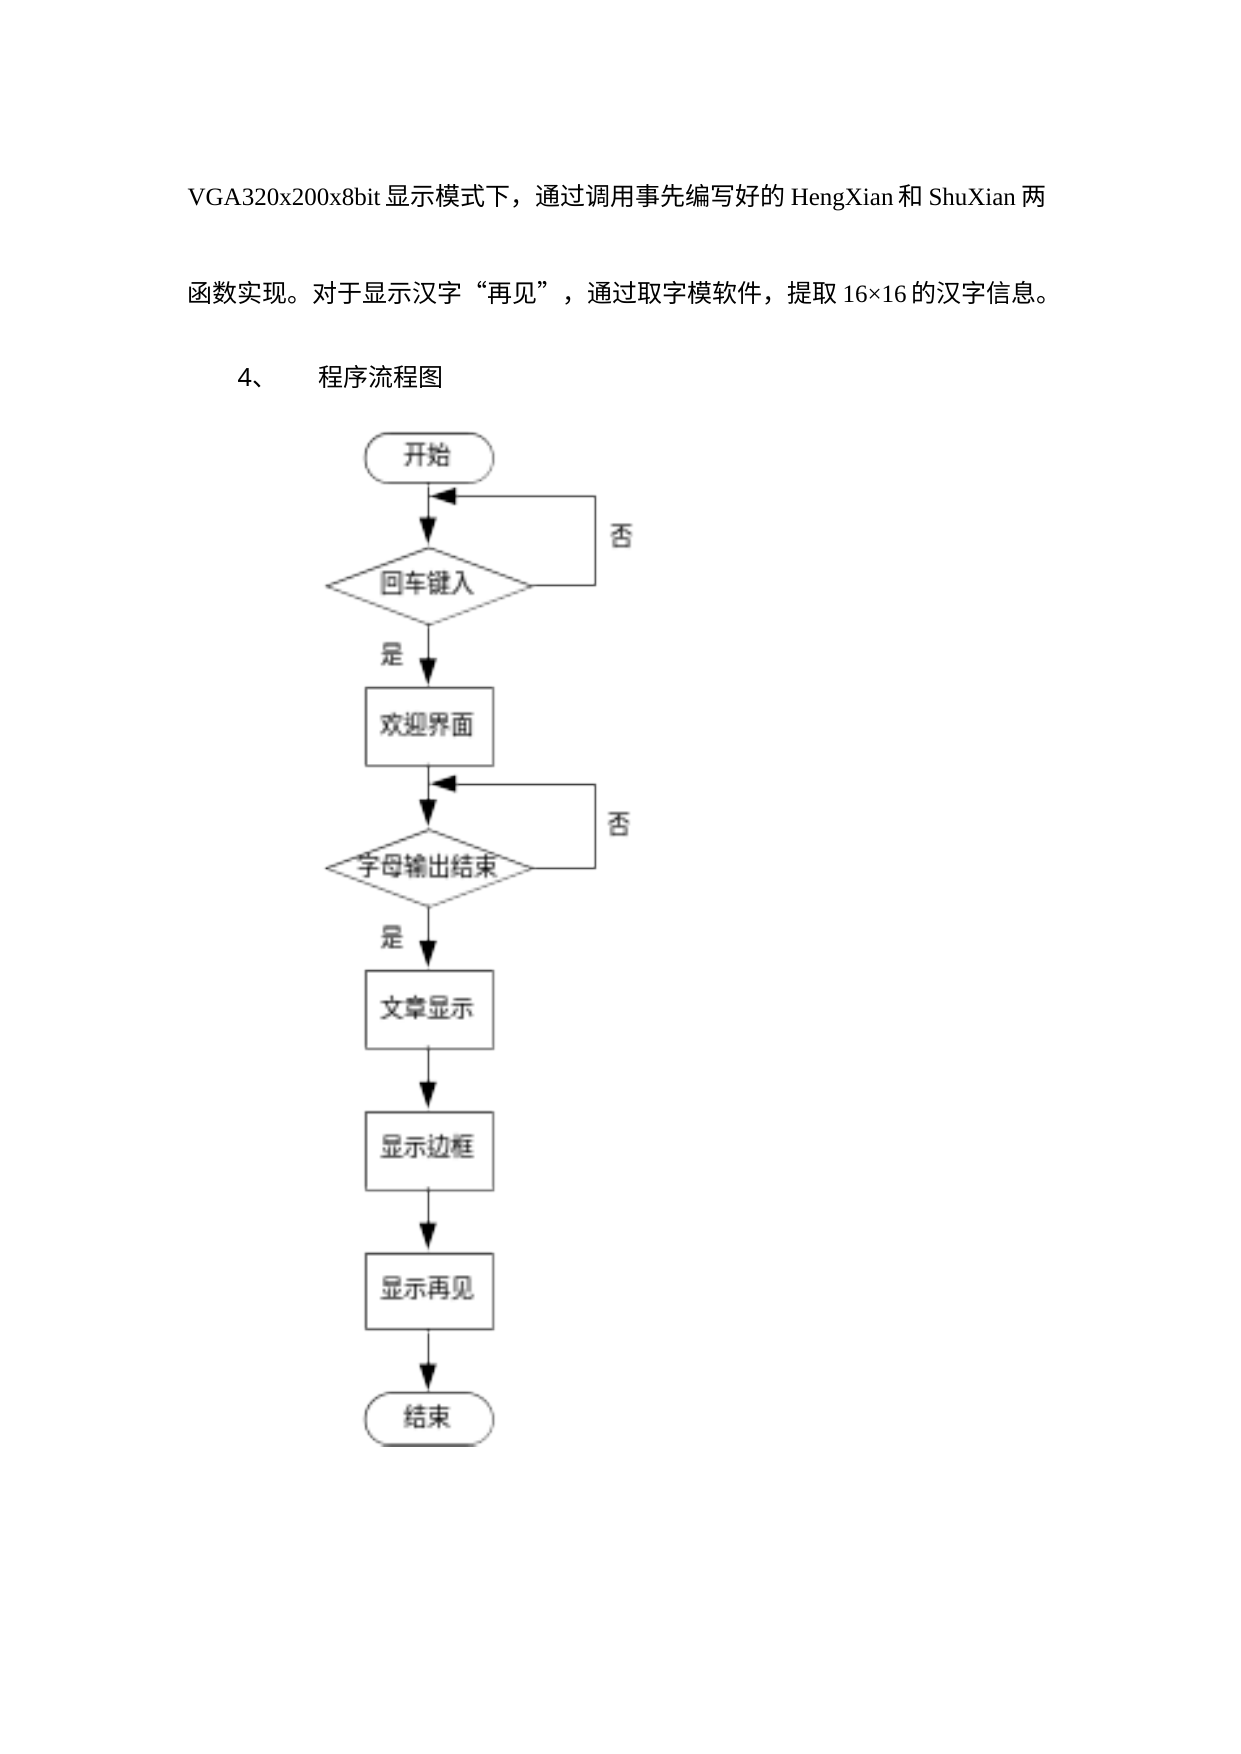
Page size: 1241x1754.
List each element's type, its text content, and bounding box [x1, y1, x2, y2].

list 程序流程图 [187, 343, 1053, 408]
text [187, 162, 1053, 324]
